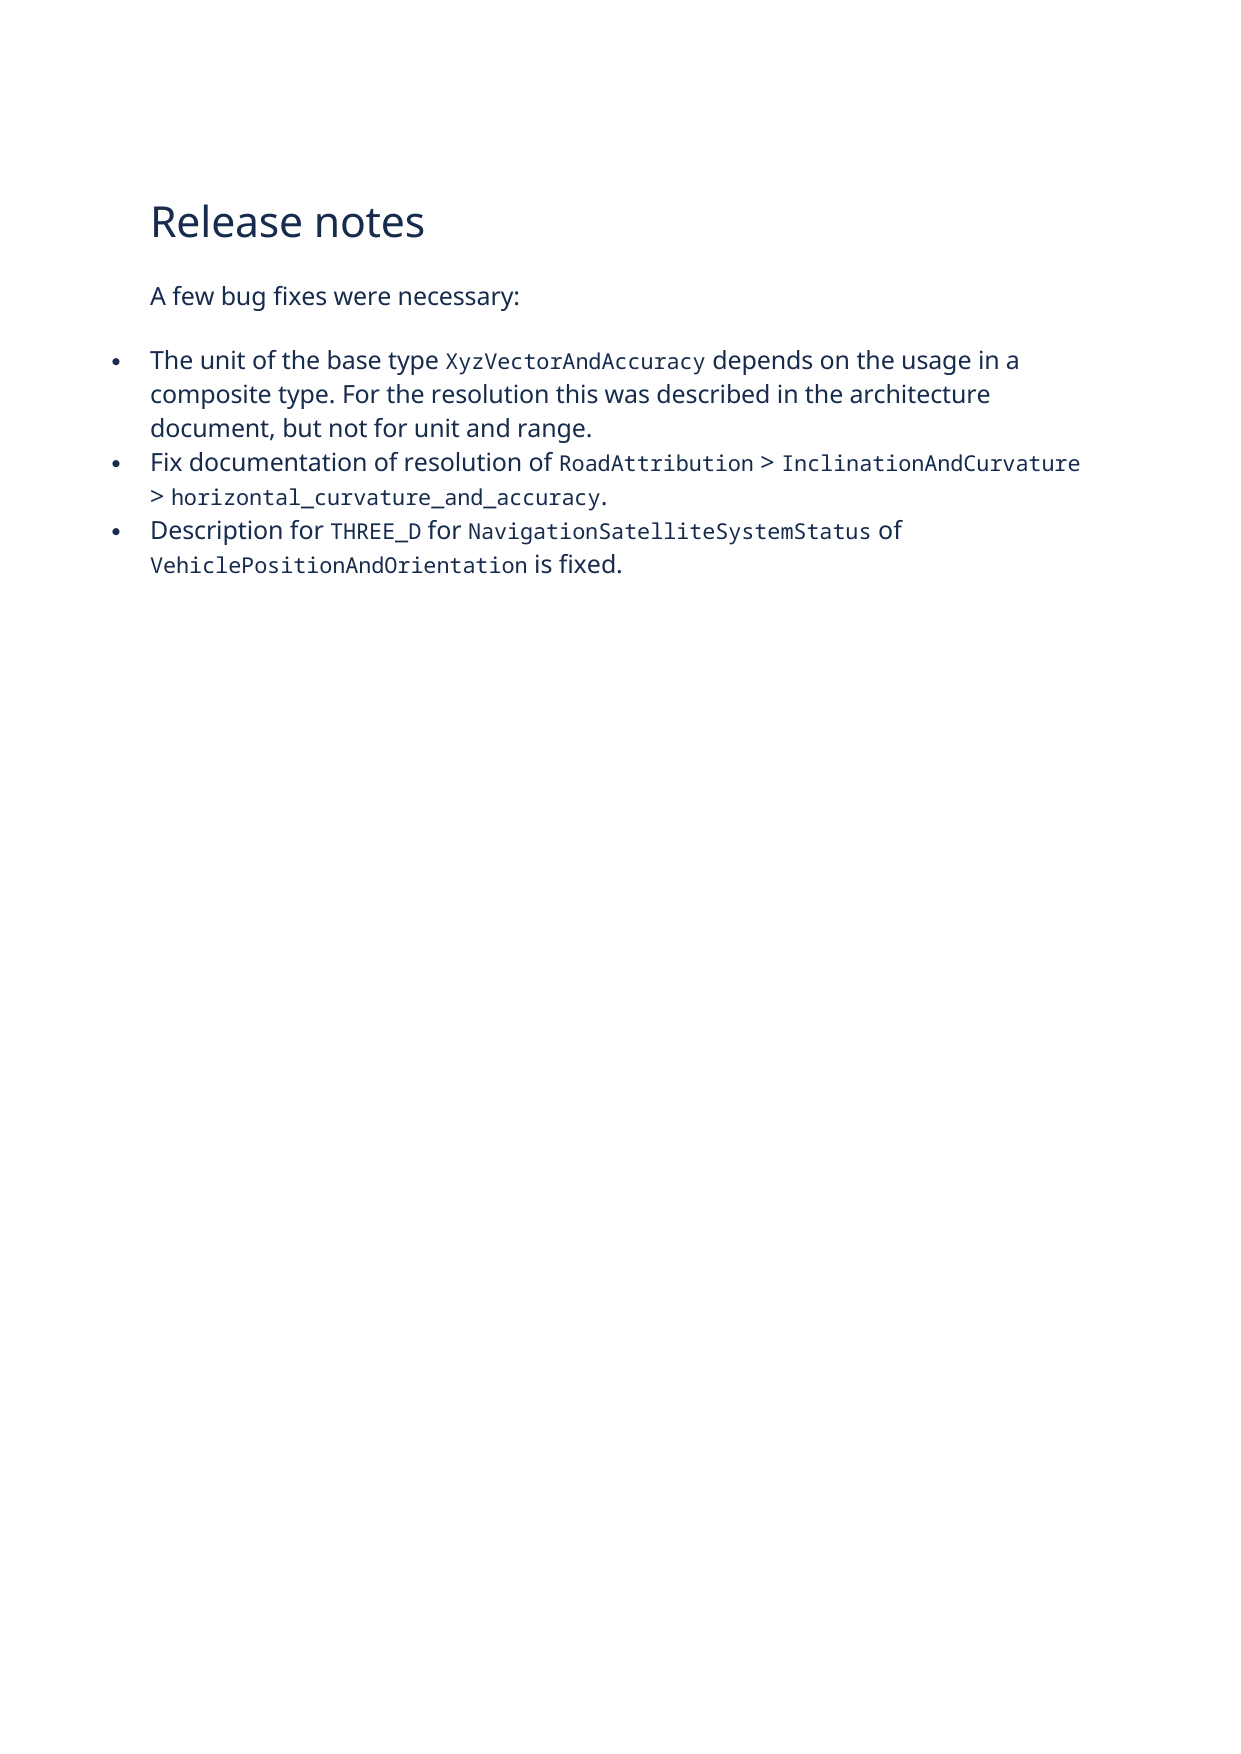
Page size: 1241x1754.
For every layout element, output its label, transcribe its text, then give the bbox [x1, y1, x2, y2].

list Description for THREE_D for NavigationSatelliteSystemStatus of VehiclePositionAndOrientation is fixed. [112, 513, 1090, 581]
list The unit of the base type XyzVectorAndAccuracy depends on the usage in a composite type. For the resolution this was described in the architecture document, but not for unit and range. [112, 342, 1090, 444]
text Release notes [150, 192, 1090, 250]
list Fix documentation of resolution of RoadAttribution > InclinationAndCurvature > horizontal_curvature_and_accuracy. [112, 444, 1090, 513]
text A few bug fixes were necessary: [150, 279, 1090, 313]
